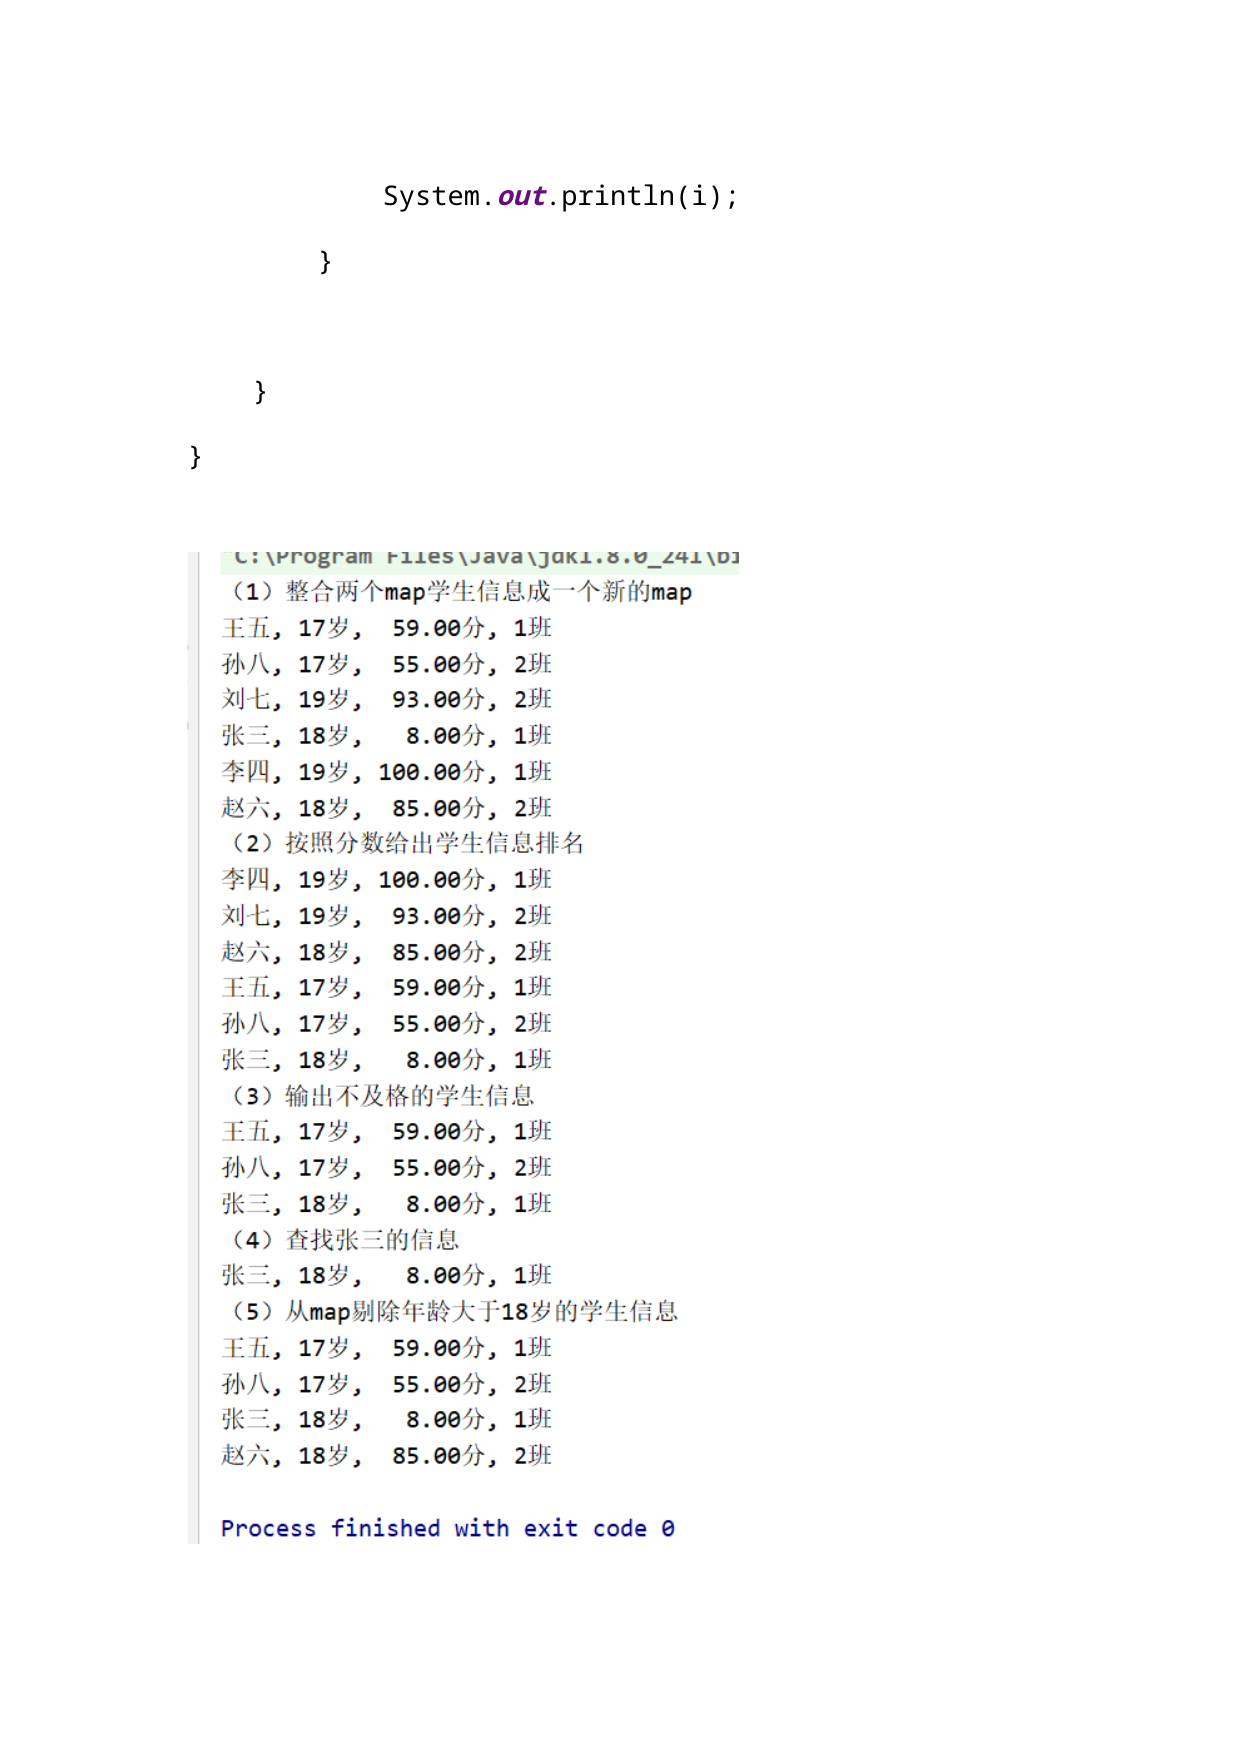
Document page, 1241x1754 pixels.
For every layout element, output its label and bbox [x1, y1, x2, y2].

text [187, 162, 1053, 487]
picture [187, 552, 739, 1544]
